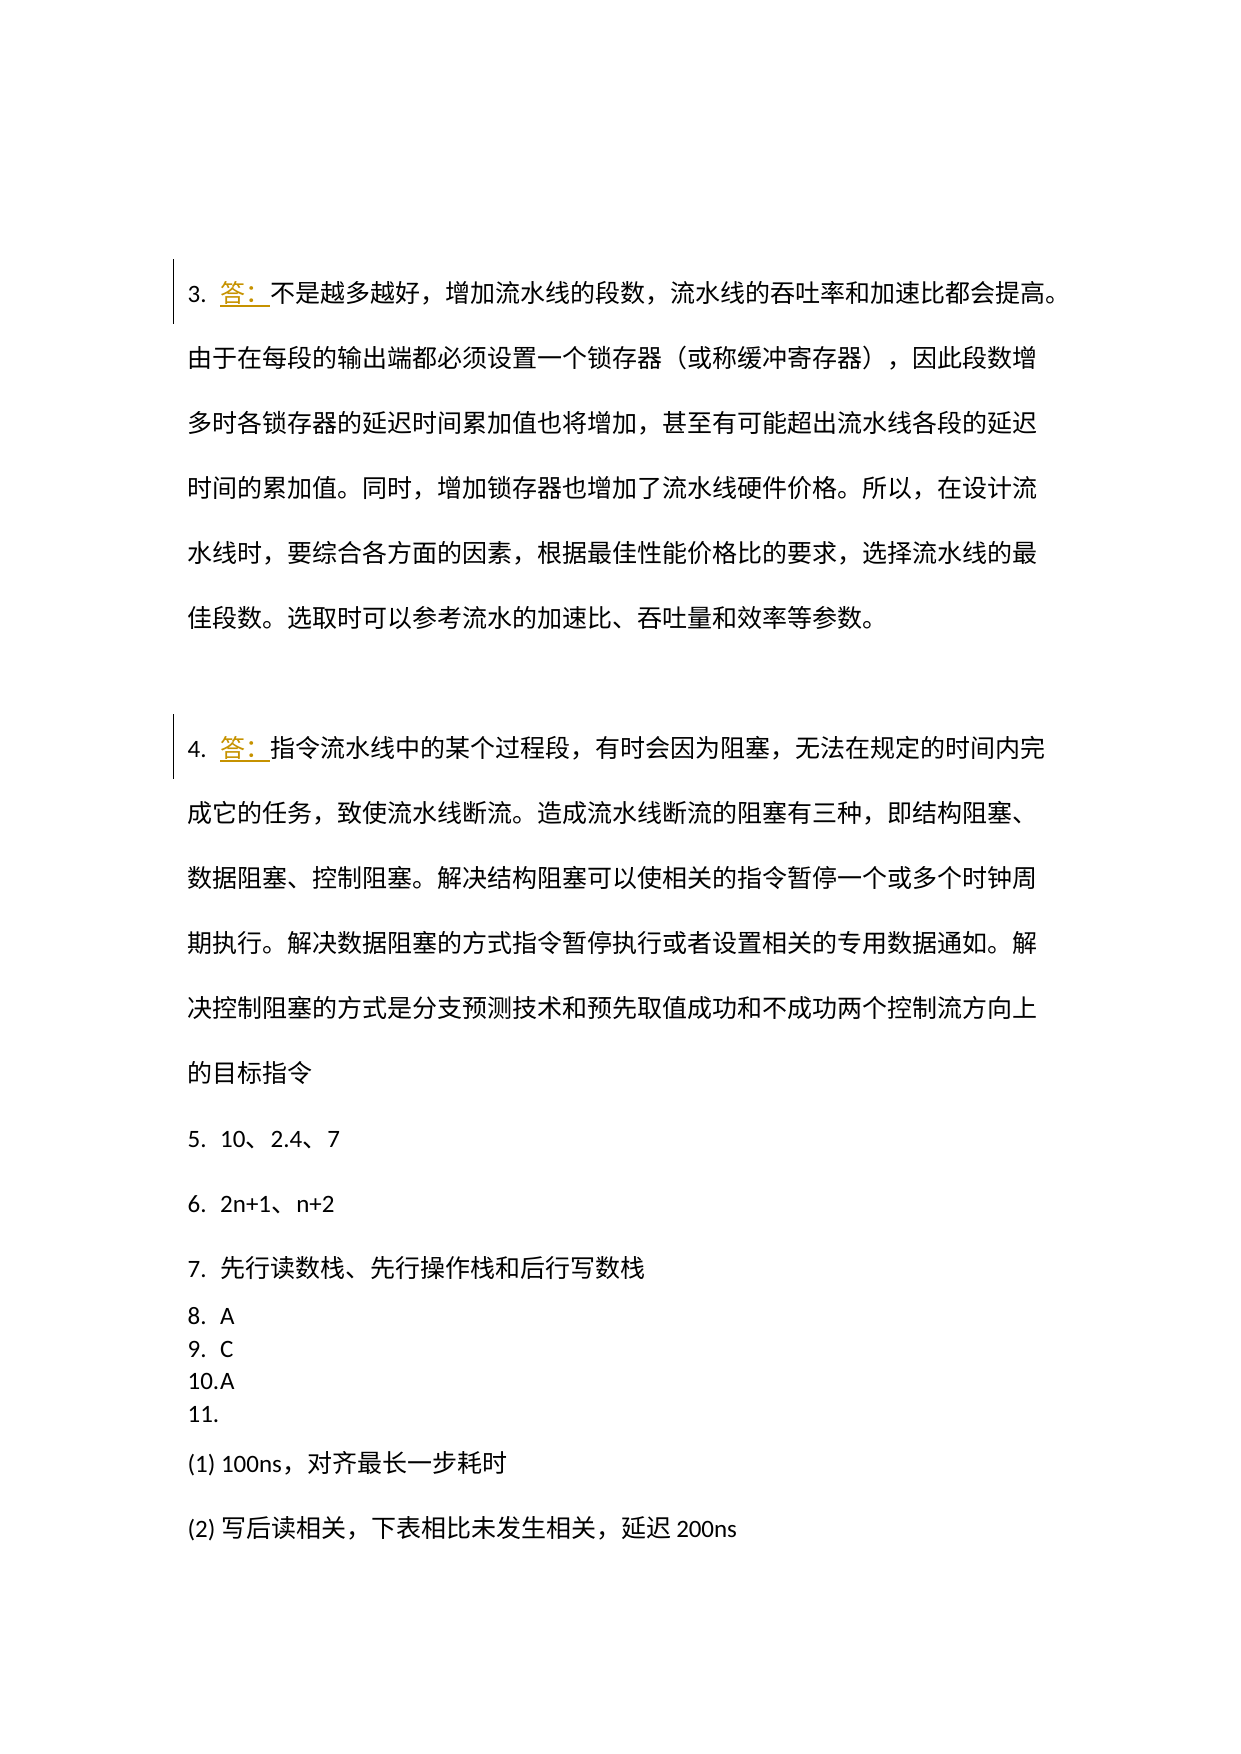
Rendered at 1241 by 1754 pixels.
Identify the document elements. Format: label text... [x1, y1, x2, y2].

text (2) 写后读相关，下表相比未发生相关，延迟200ns [187, 1494, 1053, 1559]
list 2n+1、n+2 [187, 1169, 1053, 1234]
list 10、2.4、7 [187, 1104, 1053, 1169]
list A [187, 1299, 1053, 1332]
list 先行读数栈、先行操作栈和后行写数栈 [187, 1234, 1053, 1299]
text (1) 100ns，对齐最长一步耗时 [187, 1429, 1053, 1494]
list 不是越多越好，增加流水线的段数，流水线的吞吐率和加速比都会提高。由于在每段的输出端都必须设置一个锁存器（或称缓冲寄存器），因此段数增多时各锁存器的延迟时间累加值也将增加，甚至有可能超出流水线各段的延迟时间的累加值。同时，增加锁存器也增加了流水线硬件价格。所以，在设计流水线时，要综合各方面的因素，根据最佳性能价格比的要求，选择流水线的最佳段数。选取时可以参考流水的加速比、吞吐量和效率等参数。 [187, 259, 1053, 649]
list A [187, 1364, 1053, 1397]
list C [187, 1332, 1053, 1364]
list 指令流水线中的某个过程段，有时会因为阻塞，无法在规定的时间内完成它的任务，致使流水线断流。造成流水线断流的阻塞有三种，即结构阻塞、数据阻塞、控制阻塞。解决结构阻塞可以使相关的指令暂停一个或多个时钟周期执行。解决数据阻塞的方式指令暂停执行或者设置相关的专用数据通如。解决控制阻塞的方式是分支预测技术和预先取值成功和不成功两个控制流方向上的目标指令 [187, 714, 1053, 1104]
